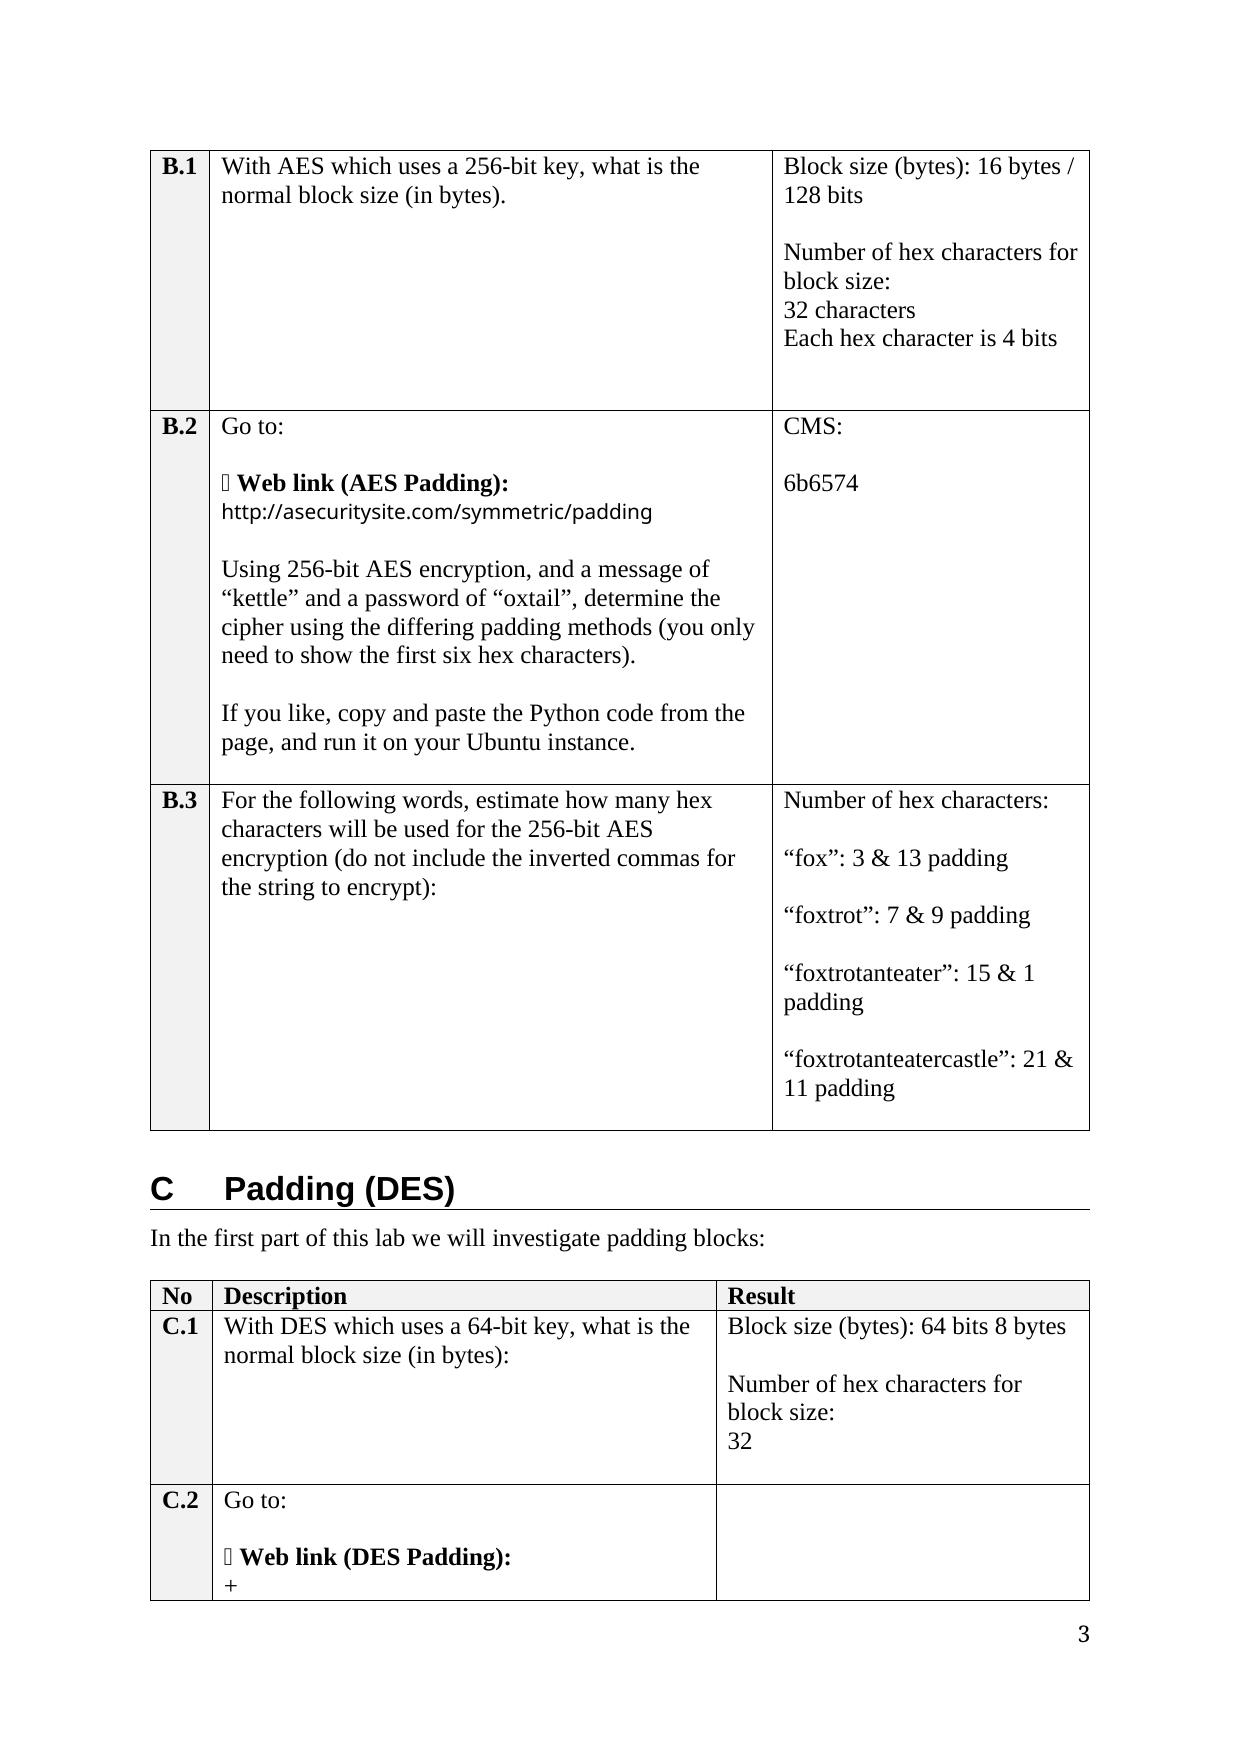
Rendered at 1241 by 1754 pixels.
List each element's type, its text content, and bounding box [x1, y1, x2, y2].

text In the first part of this lab we will investigate padding blocks: [150, 1223, 1090, 1252]
table_header No [151, 1281, 212, 1310]
table_header Description [213, 1281, 716, 1310]
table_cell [717, 1485, 1089, 1600]
table_cell For the following words, estimate how many hex characters will be used for the 256-bit AES encryption (do not include the inverted commas for the string to encrypt): [210, 785, 772, 1130]
subtitle C Padding (DES) [150, 1169, 1090, 1209]
table_cell Go to: Web link (AES Padding): http://asecuritysite.com/symmetric/padding Using 256-bit AES encryption, and a message of “kettle” and a password of “oxtail”, determine the cipher using the differing padding methods (you only need to show the first six hex characters). If you like, copy and paste the Python code from the page, and run it on your Ubuntu instance. [210, 411, 772, 784]
table_cell Block size (bytes): 64 bits 8 bytes Number of hex characters for block size: 32 [717, 1311, 1089, 1484]
table_cell B.3 [151, 785, 209, 1130]
table_cell CMS: 6b6574 [773, 411, 1089, 784]
table_cell With DES which uses a 64-bit key, what is the normal block size (in bytes): [213, 1311, 716, 1484]
table_cell C.2 [151, 1485, 212, 1600]
table_cell B.1 [151, 151, 209, 410]
table_cell B.2 [151, 411, 209, 784]
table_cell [213, 1485, 716, 1600]
table_cell Number of hex characters: “fox”: 3 & 13 padding “foxtrot”: 7 & 9 padding “foxtrotanteater”: 15 & 1 padding “foxtrotanteatercastle”: 21 & 11 padding [773, 785, 1089, 1130]
table_cell C.1 [151, 1311, 212, 1484]
table_cell With AES which uses a 256-bit key, what is the normal block size (in bytes). [210, 151, 772, 410]
table_cell Block size (bytes): 16 bytes / 128 bits Number of hex characters for block size: 32 characters Each hex character is 4 bits [773, 151, 1089, 410]
table_header Result [717, 1281, 1089, 1310]
